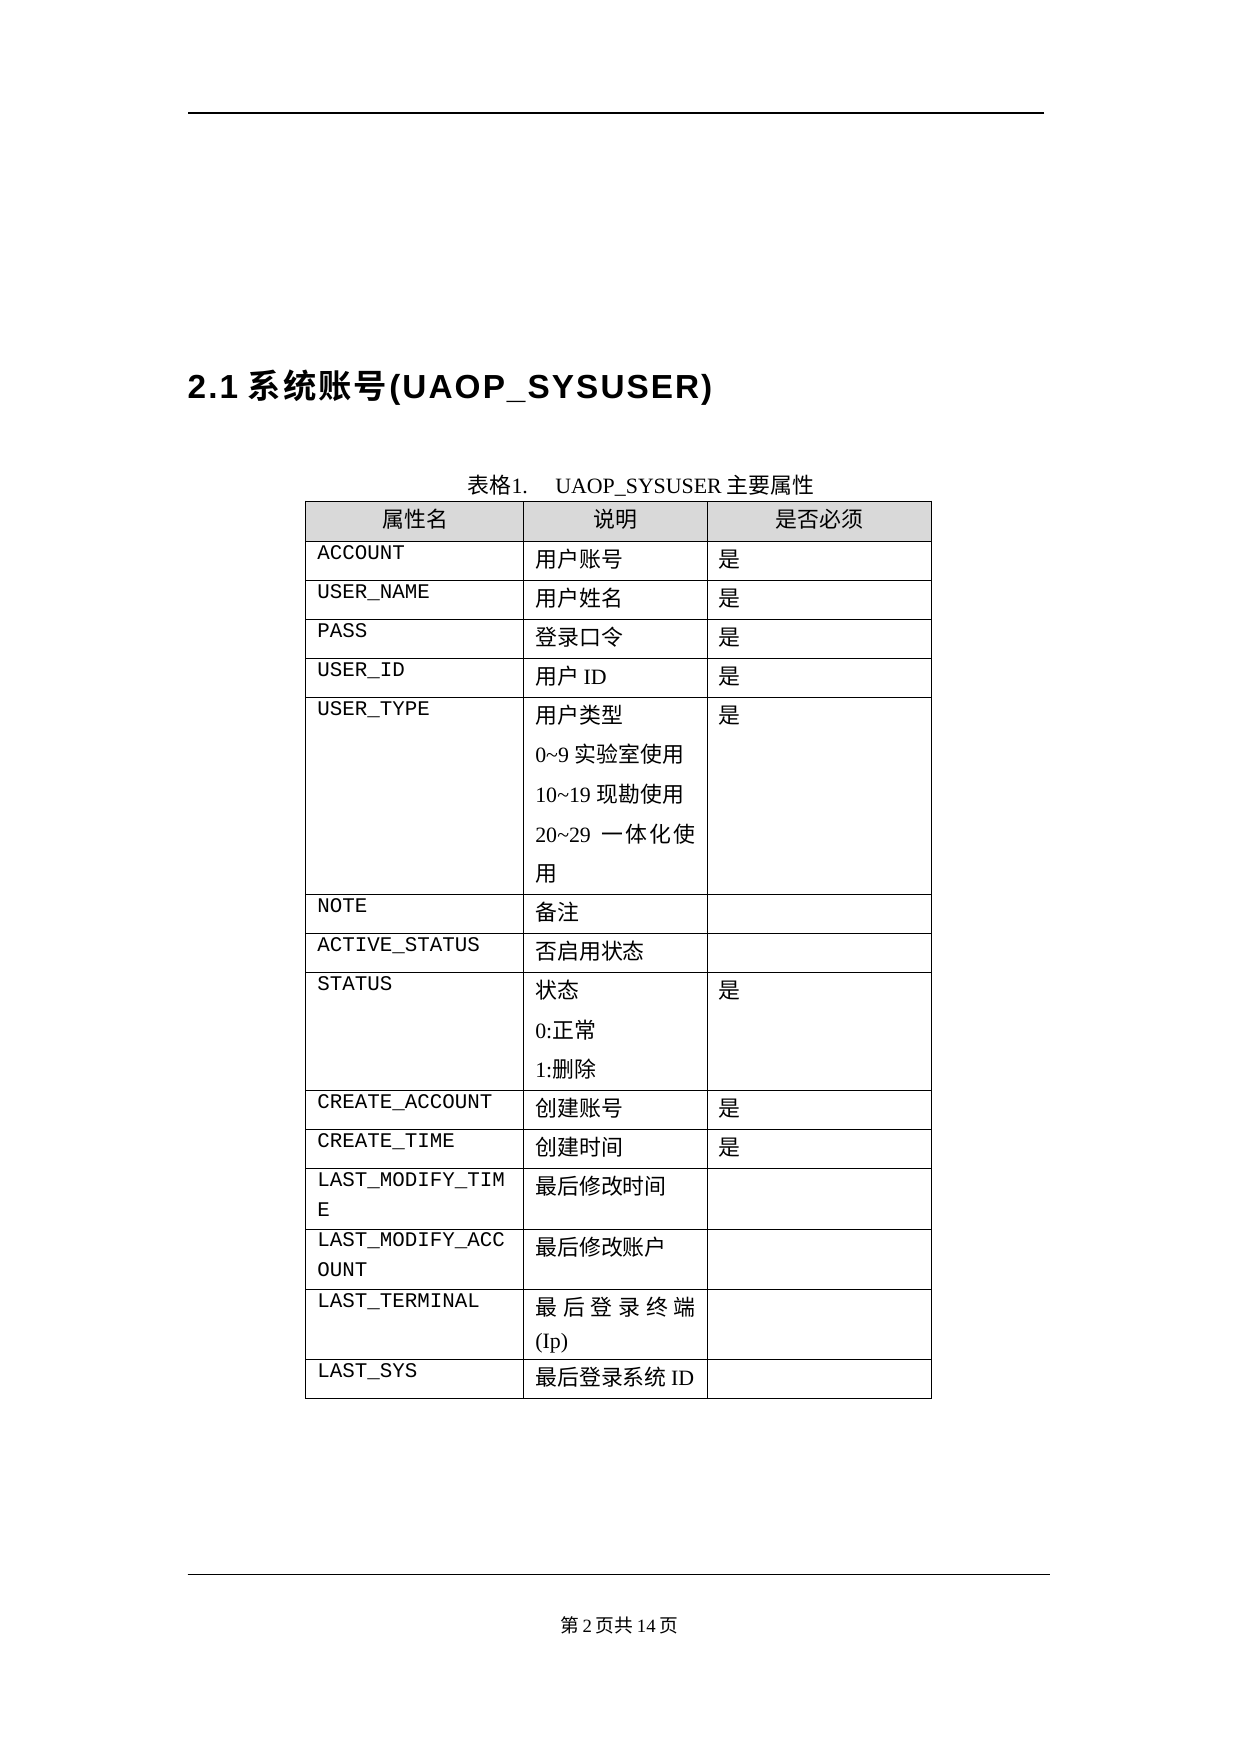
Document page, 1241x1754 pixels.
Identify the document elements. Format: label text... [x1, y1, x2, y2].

text UAOP_SYSUSER主要属性 [231, 468, 1050, 501]
table_cell 是 [708, 1130, 931, 1168]
table_cell 用户ID [524, 659, 707, 697]
table_cell [708, 934, 931, 972]
table_cell PASS [306, 620, 523, 658]
table_cell [708, 1169, 931, 1228]
table_cell LAST_MODIFY_ACCOUNT [306, 1230, 523, 1289]
table_cell [708, 895, 931, 933]
table_cell STATUS [306, 973, 523, 1090]
table_cell USER_ID [306, 659, 523, 697]
table_cell 登录口令 [524, 620, 707, 658]
table_cell 最后登录终端(Ip) [524, 1290, 707, 1359]
table_cell ACCOUNT [306, 542, 523, 580]
table_cell LAST_MODIFY_TIME [306, 1169, 523, 1228]
table_cell 是 [708, 659, 931, 697]
table_cell CREATE_TIME [306, 1130, 523, 1168]
table_cell LAST_SYS [306, 1360, 523, 1398]
table_cell 用户账号 [524, 542, 707, 580]
table_cell [708, 1290, 931, 1359]
table_cell LAST_TERMINAL [306, 1290, 523, 1359]
table_header 是否必须 [708, 502, 931, 541]
subtitle 系统账号(UAOP_SYSUSER) [187, 352, 1050, 417]
table_header 属性名 [306, 502, 523, 541]
table_cell 是 [708, 581, 931, 619]
table_cell [708, 1230, 931, 1289]
table_cell [708, 1360, 931, 1398]
table_cell ACTIVE_STATUS [306, 934, 523, 972]
table_cell 最后修改账户 [524, 1230, 707, 1289]
table_cell 用户类型 0~9 实验室使用 10~19 现勘使用 20~29 一体化使用 [524, 698, 707, 894]
table_cell 用户姓名 [524, 581, 707, 619]
table_cell 备注 [524, 895, 707, 933]
table_cell 是 [708, 973, 931, 1090]
table_cell CREATE_ACCOUNT [306, 1091, 523, 1129]
table_header 说明 [524, 502, 707, 541]
table_cell 创建账号 [524, 1091, 707, 1129]
table_cell 是 [708, 1091, 931, 1129]
table_cell 否启用状态 [524, 934, 707, 972]
table_cell USER_TYPE [306, 698, 523, 894]
table_cell 是 [708, 620, 931, 658]
table_cell 是 [708, 542, 931, 580]
table_cell 最后登录系统ID [524, 1360, 707, 1398]
table_cell 是 [708, 698, 931, 894]
table_cell 最后修改时间 [524, 1169, 707, 1228]
table_cell 创建时间 [524, 1130, 707, 1168]
table_cell NOTE [306, 895, 523, 933]
table_cell 状态 0:正常 1:删除 [524, 973, 707, 1090]
table_cell USER_NAME [306, 581, 523, 619]
